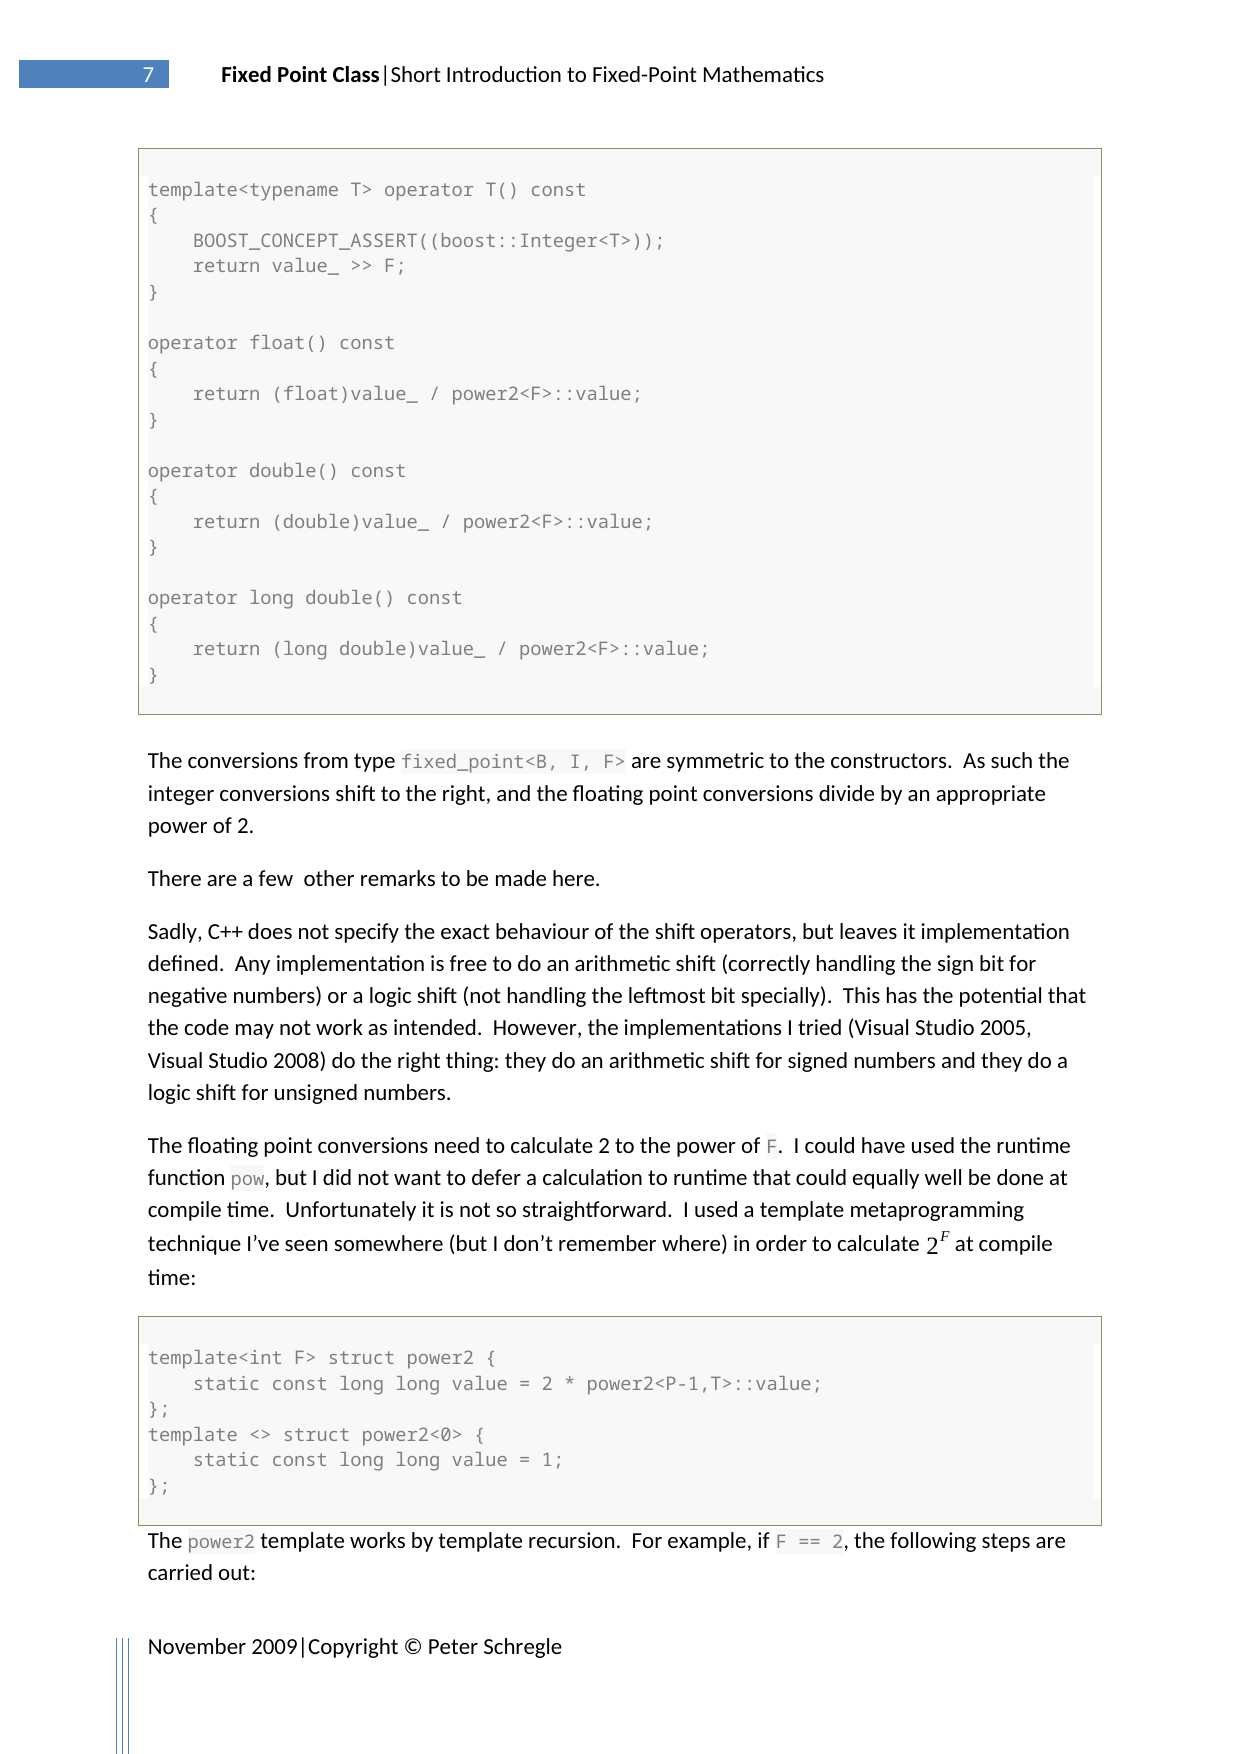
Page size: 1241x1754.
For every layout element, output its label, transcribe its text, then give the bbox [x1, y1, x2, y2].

text Sadly, C++ does not specify the exact behaviour of the shift operators, but leaves it implementation defined. Any implementation is free to do an arithmetic shift (correctly handling the sign bit for negative numbers) or a logic shift (not handling the leftmost bit specially). This has the potential that the code may not work as intended. However, the implementations I tried (Visual Studio 2005, Visual Studio 2008) do the right thing: they do an arithmetic shift for signed numbers and they do a logic shift for unsigned numbers. [148, 917, 1093, 1106]
text The power2 template works by template recursion. For example, if F == 2, the following steps are carried out: [148, 1526, 1093, 1586]
text template<int F> struct power2 { static const long long value = 2 * power2<P-1,T>::value; }; template <> struct power2<0> { static const long long value = 1; }; [148, 1344, 1093, 1494]
text The floating point conversions need to calculate 2 to the power of F. I could have used the runtime function pow, but I did not want to defer a calculation to runtime that could equally well be done at compile time. Unfortunately it is not so straightforward. I used a template metaprogramming technique I’ve seen somewhere (but I don’t remember where) in order to calculate at compile time: [148, 1131, 1093, 1291]
text The conversions from type fixed_point<B, I, F> are symmetric to the constructors. As such the integer conversions shift to the right, and the floating point conversions divide by an appropriate power of 2. [148, 747, 1093, 839]
text operator long double() const { return (long double)value_ / power2<F>::value; } [148, 584, 1093, 683]
text operator float() const { return (float)value_ / power2<F>::value; } [148, 329, 1093, 431]
text operator double() const { return (double)value_ / power2<F>::value; } [148, 457, 1093, 559]
text There are a few other remarks to be made here. [148, 864, 1093, 892]
text template<typename T> operator T() const { BOOST_CONCEPT_ASSERT((boost::Integer<T>)); return value_ >> F; } [148, 176, 1093, 304]
